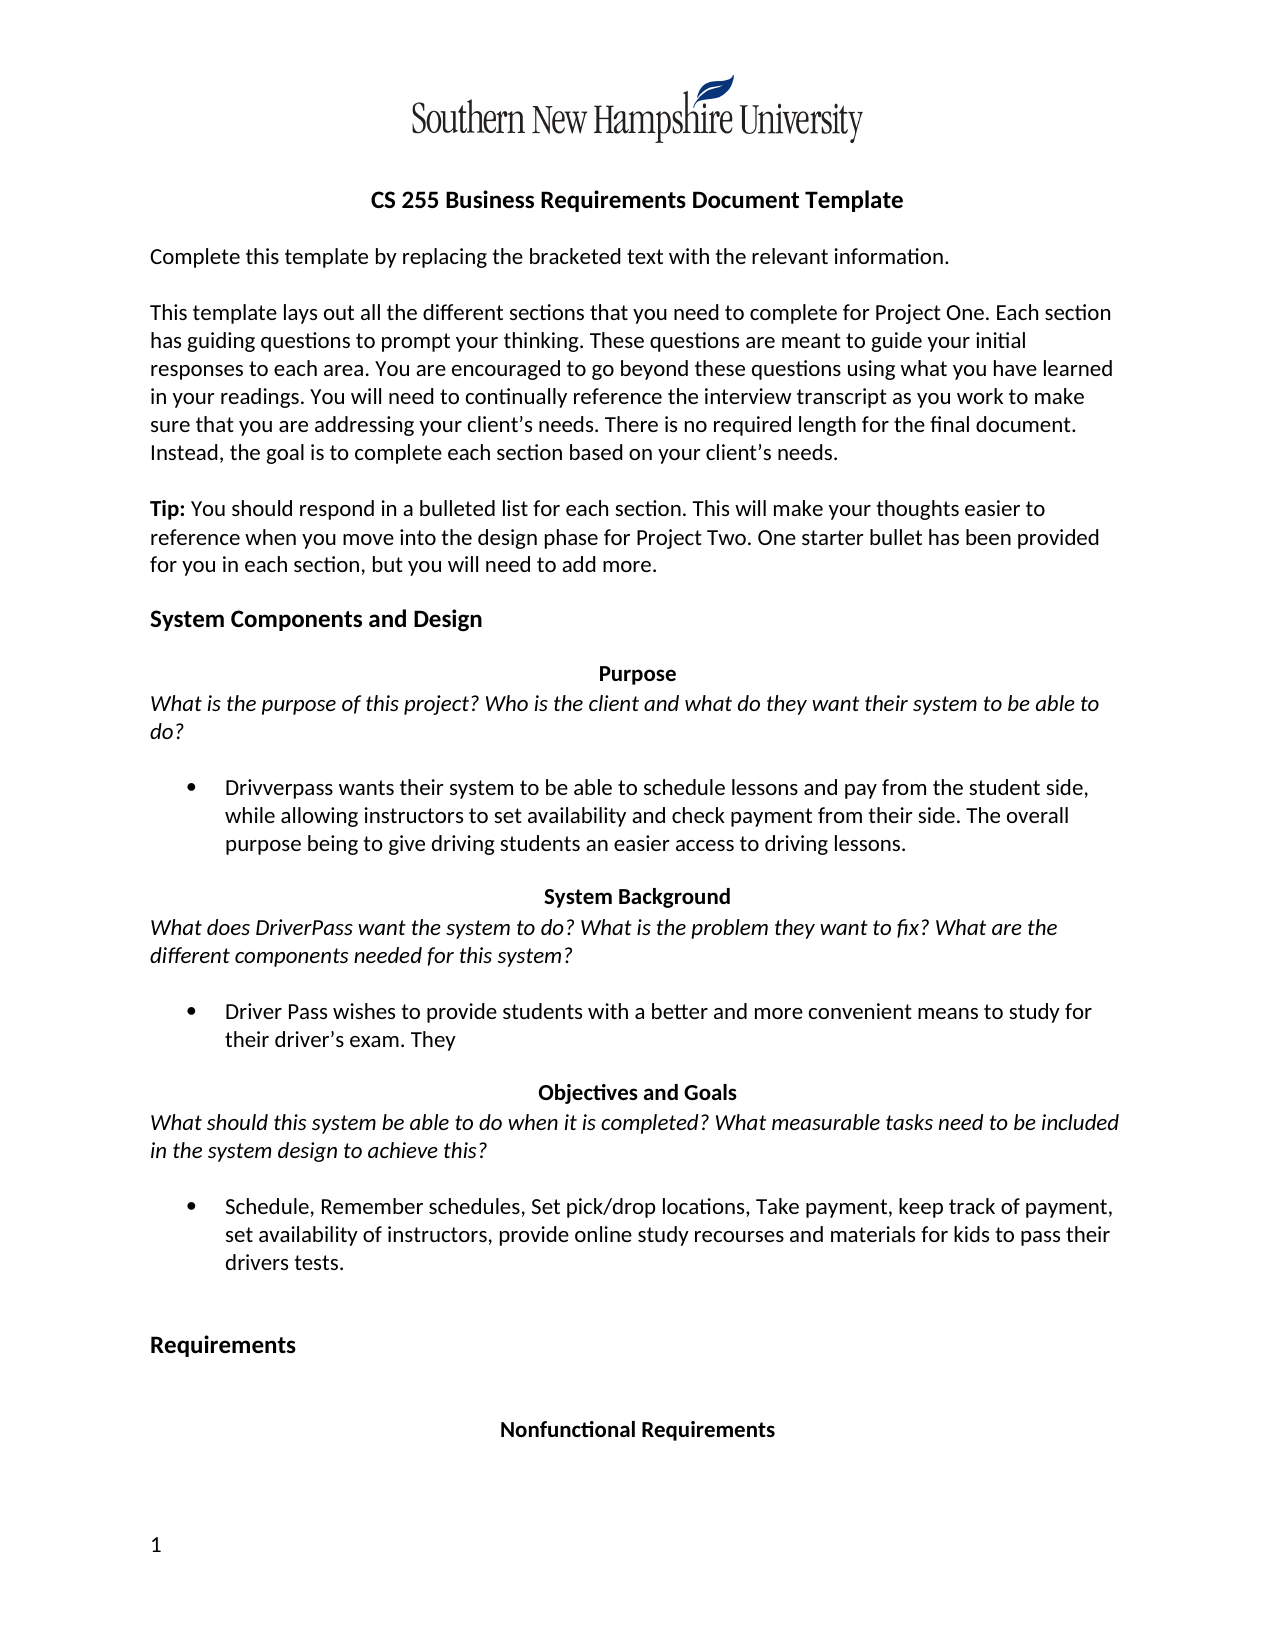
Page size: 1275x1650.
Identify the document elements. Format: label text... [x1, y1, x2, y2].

subtitle System Background [150, 882, 1125, 911]
subtitle System Components and Design [150, 604, 1125, 634]
text What does DriverPass want the system to do? What is the problem they want to fix? What are the different components needed for this system? [150, 913, 1125, 997]
text This template lays out all the different sections that you need to complete for Project One. Each section has guiding questions to prompt your thinking. These questions are meant to guide your initial responses to each area. You are encouraged to go beyond these questions using what you have learned in your readings. You will need to continually reference the interview transcript as you work to make sure that you are addressing your client’s needs. There is no required length for the final document. Instead, the goal is to complete each section based on your client’s needs. [150, 298, 1125, 467]
subtitle Nonfunctional Requirements [150, 1415, 1125, 1443]
subtitle Requirements [150, 1329, 1125, 1390]
subtitle Purpose [150, 659, 1125, 687]
list Drivverpass wants their system to be able to schedule lessons and pay from the student side, while allowing instructors to set availability and check payment from their side. The overall purpose being to give driving students an easier access to driving lessons. [187, 773, 1125, 857]
text Complete this template by replacing the bracketed text with the relevant information. [150, 242, 1125, 270]
text Tip: You should respond in a bulleted list for each section. This will make your thoughts easier to reference when you move into the design phase for Project Two. One starter bullet has been provided for you in each section, but you will need to add more. [150, 494, 1125, 579]
picture [412, 75, 863, 143]
text What is the purpose of this project? Who is the client and what do they want their system to be able to do? [150, 689, 1125, 745]
list Driver Pass wishes to provide students with a better and more convenient means to study for their driver’s exam. They [187, 997, 1125, 1053]
list Schedule, Remember schedules, Set pick/drop locations, Take payment, keep track of payment, set availability of instructors, provide online study recourses and materials for kids to pass their drivers tests. [187, 1192, 1125, 1276]
subtitle CS 255 Business Requirements Document Template [150, 184, 1125, 214]
text What should this system be able to do when it is completed? What measurable tasks need to be included in the system design to achieve this? [150, 1108, 1125, 1192]
subtitle Objectives and Goals [150, 1078, 1125, 1106]
